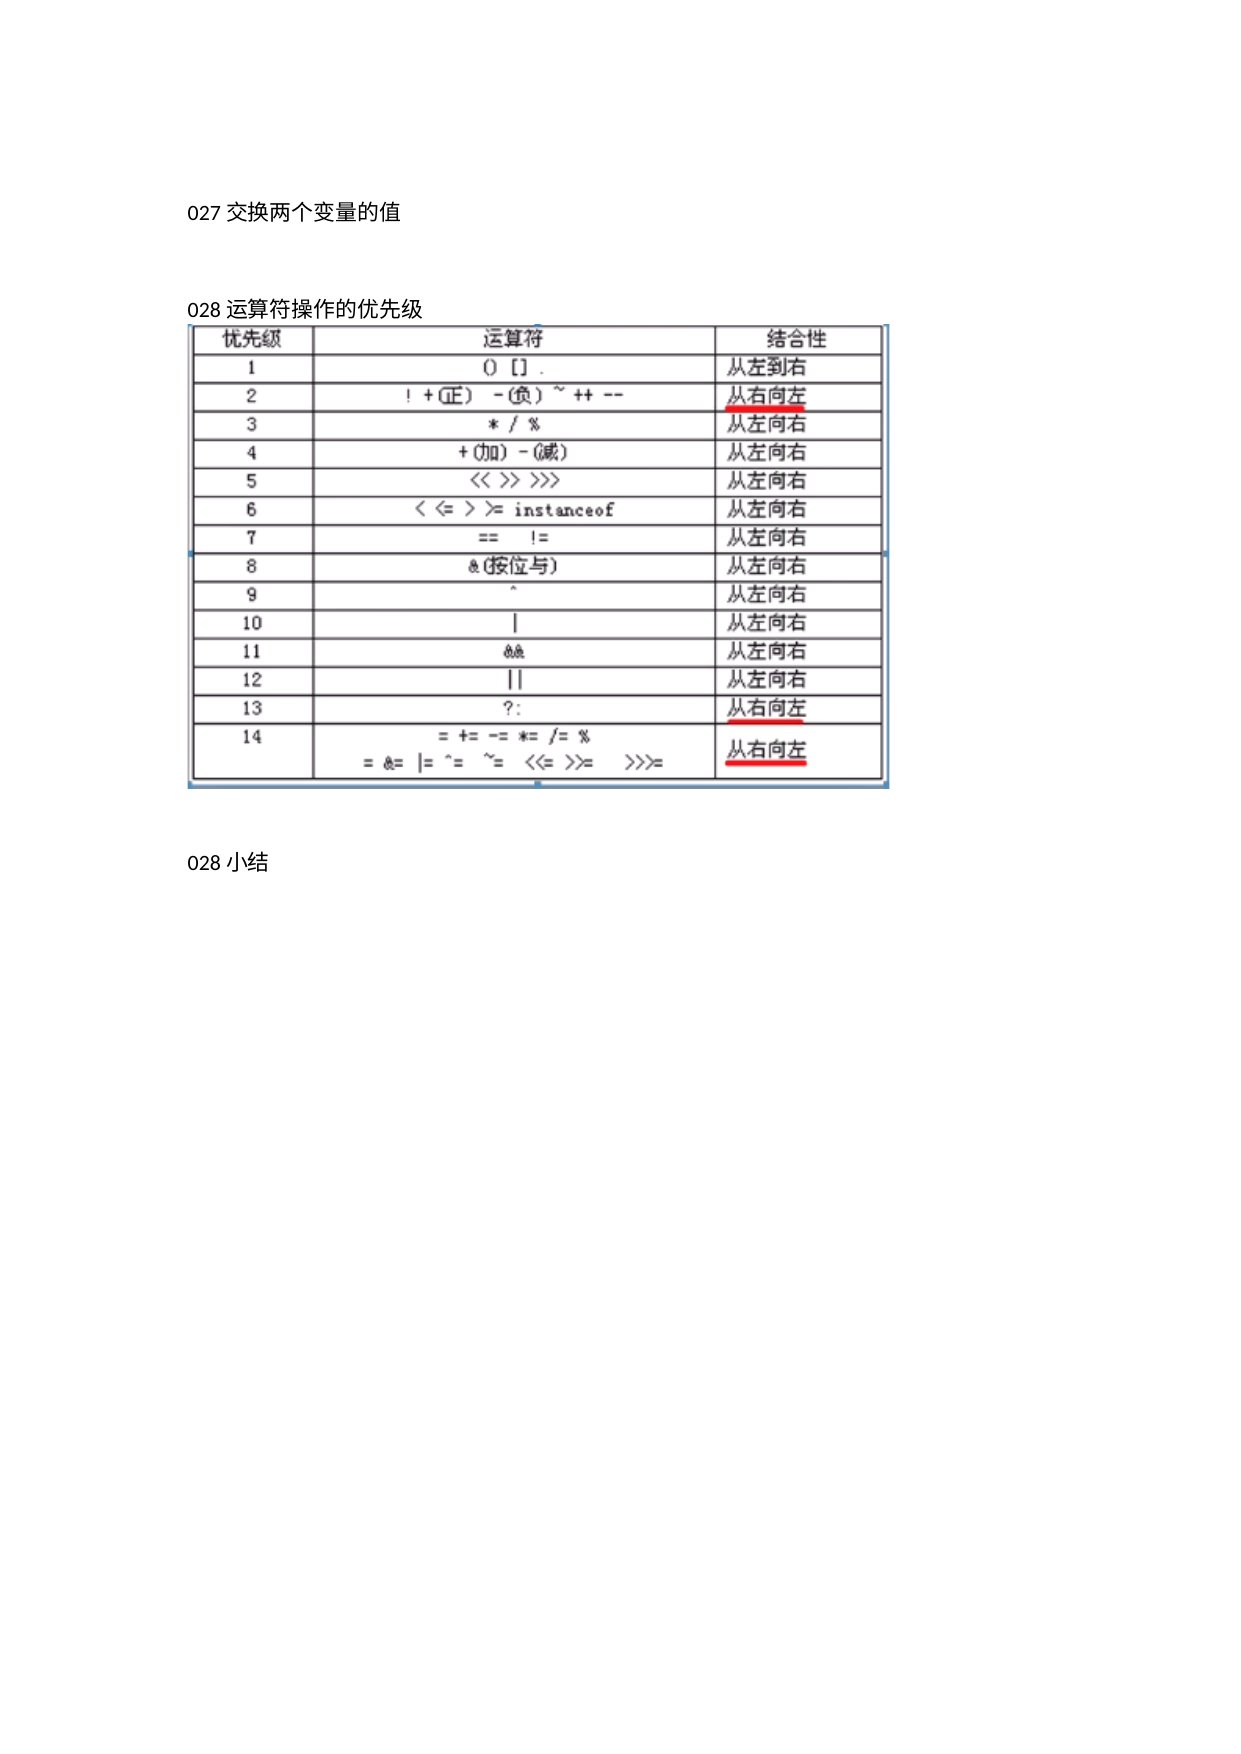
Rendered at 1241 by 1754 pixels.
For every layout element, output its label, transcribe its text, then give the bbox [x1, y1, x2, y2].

picture [187, 324, 890, 789]
text 027 交换两个变量的值 [187, 194, 1053, 227]
text 028 小结 [187, 844, 1053, 877]
text 028 运算符操作的优先级 [187, 292, 1053, 324]
